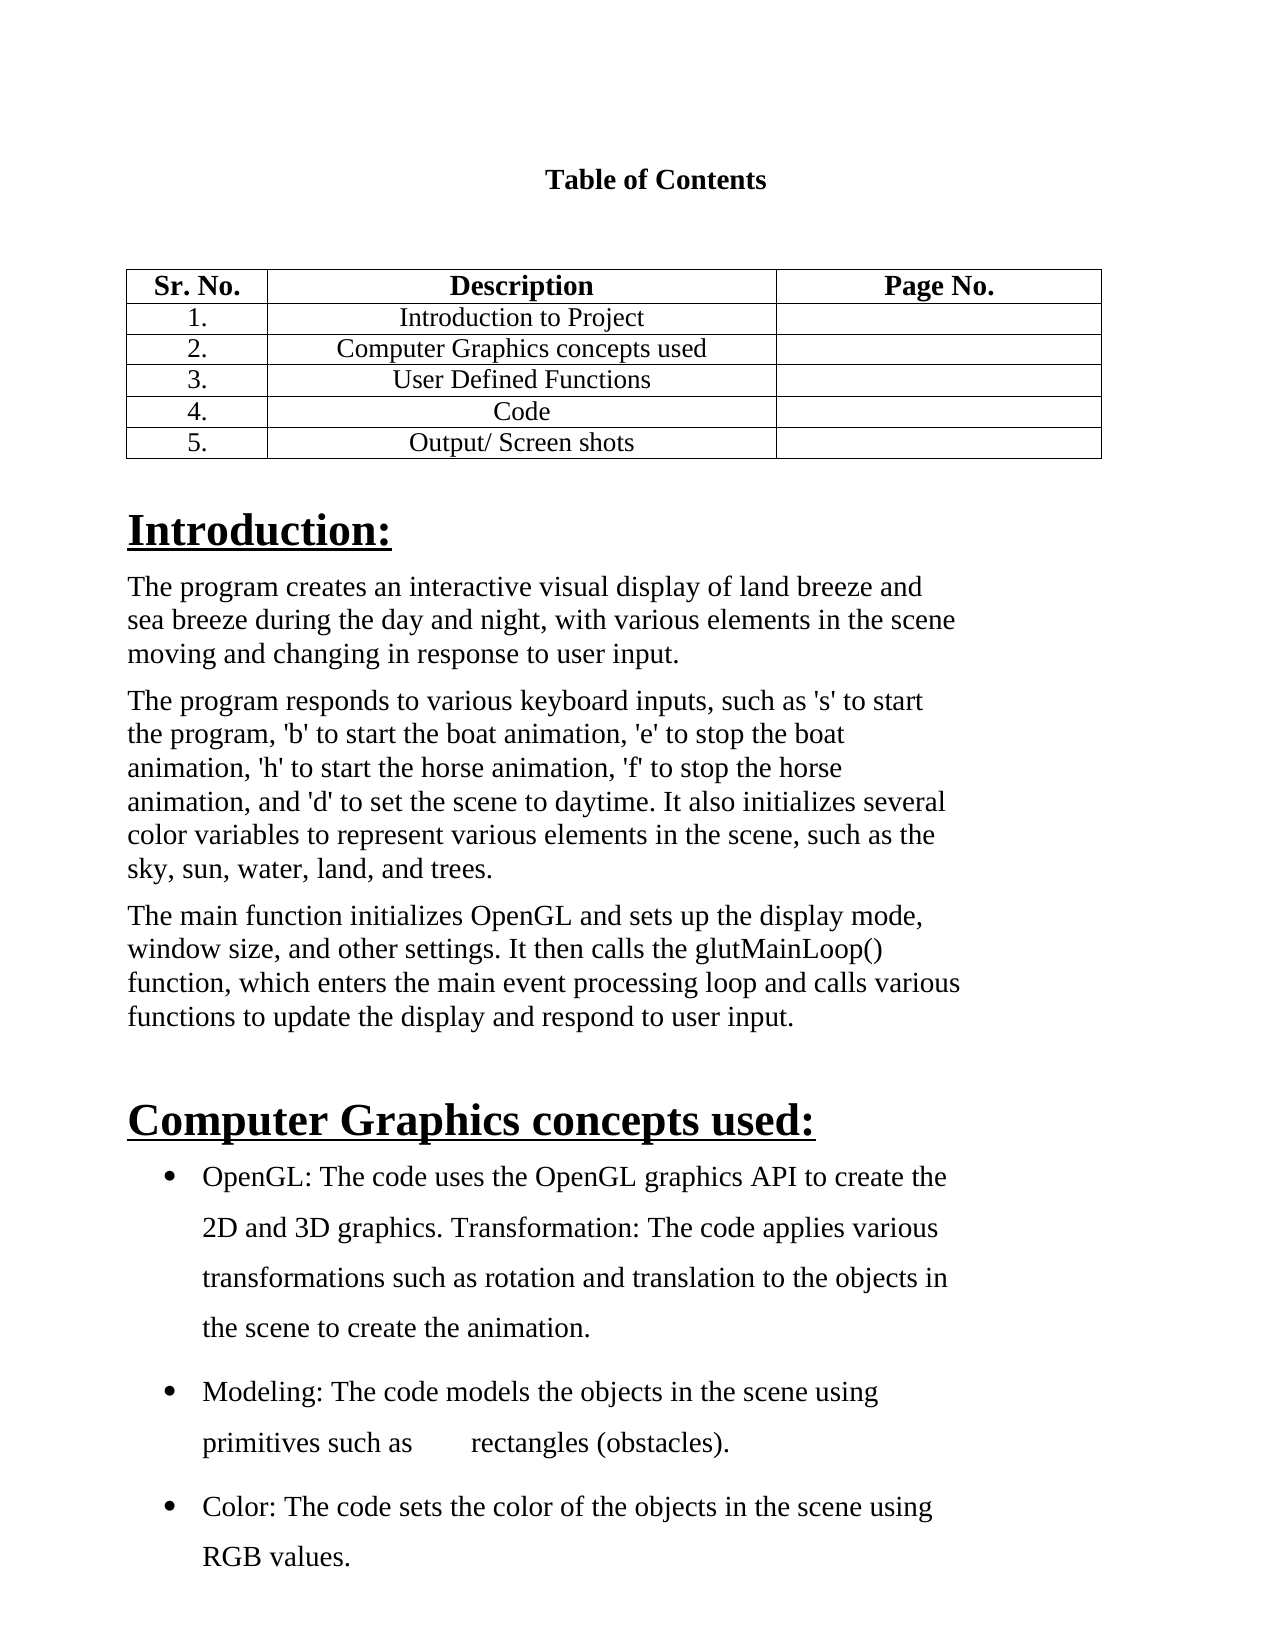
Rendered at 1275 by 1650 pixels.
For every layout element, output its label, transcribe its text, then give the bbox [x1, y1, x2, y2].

table_cell Output/ Screen shots [268, 428, 776, 458]
table_header Description [268, 270, 776, 302]
table_cell 1. [127, 304, 267, 333]
table_header Page No. [777, 270, 1101, 302]
table_cell [777, 397, 1101, 427]
table_header Sr. No. [127, 270, 267, 302]
table_cell [777, 428, 1101, 458]
table_cell 4. [127, 397, 267, 427]
table_cell 5. [127, 428, 267, 458]
table_cell Computer Graphics concepts used [268, 335, 776, 364]
text Introduction: [127, 502, 961, 555]
text The program creates an interactive visual display of land breeze and sea breeze during the day and night, with various elements in the scene moving and changing in response to user input. [127, 569, 961, 669]
text Computer Graphics concepts used: [127, 1093, 961, 1146]
table_cell User Defined Functions [268, 365, 776, 396]
table_cell 3. [127, 365, 267, 396]
table_cell [777, 365, 1101, 396]
table_cell 2. [127, 335, 267, 364]
table_cell [777, 304, 1101, 333]
list Modeling: The code models the objects in the scene using primitives such as rectangles (obstacles). [164, 1374, 961, 1458]
list Color: The code sets the color of the objects in the scene using RGB values. [164, 1489, 961, 1573]
table_cell Introduction to Project [268, 304, 776, 333]
text The main function initializes OpenGL and sets up the display mode, window size, and other settings. It then calls the glutMainLoop() function, which enters the main event processing loop and calls various functions to update the display and respond to user input. [127, 898, 961, 1032]
table_cell Code [268, 397, 776, 427]
list OpenGL: The code uses the OpenGL graphics API to create the 2D and 3D graphics. Transformation: The code applies various transformations such as rotation and translation to the objects in the scene to create the animation. [164, 1159, 961, 1344]
text Table of Contents [354, 162, 957, 196]
text The program responds to various keyboard inputs, such as 's' to start the program, 'b' to start the boat animation, 'e' to stop the boat animation, 'h' to start the horse animation, 'f' to stop the horse animation, and 'd' to set the scene to daytime. It also initializes several color variables to represent various elements in the scene, such as the sky, sun, water, land, and trees. [127, 683, 961, 884]
table_cell [777, 335, 1101, 364]
